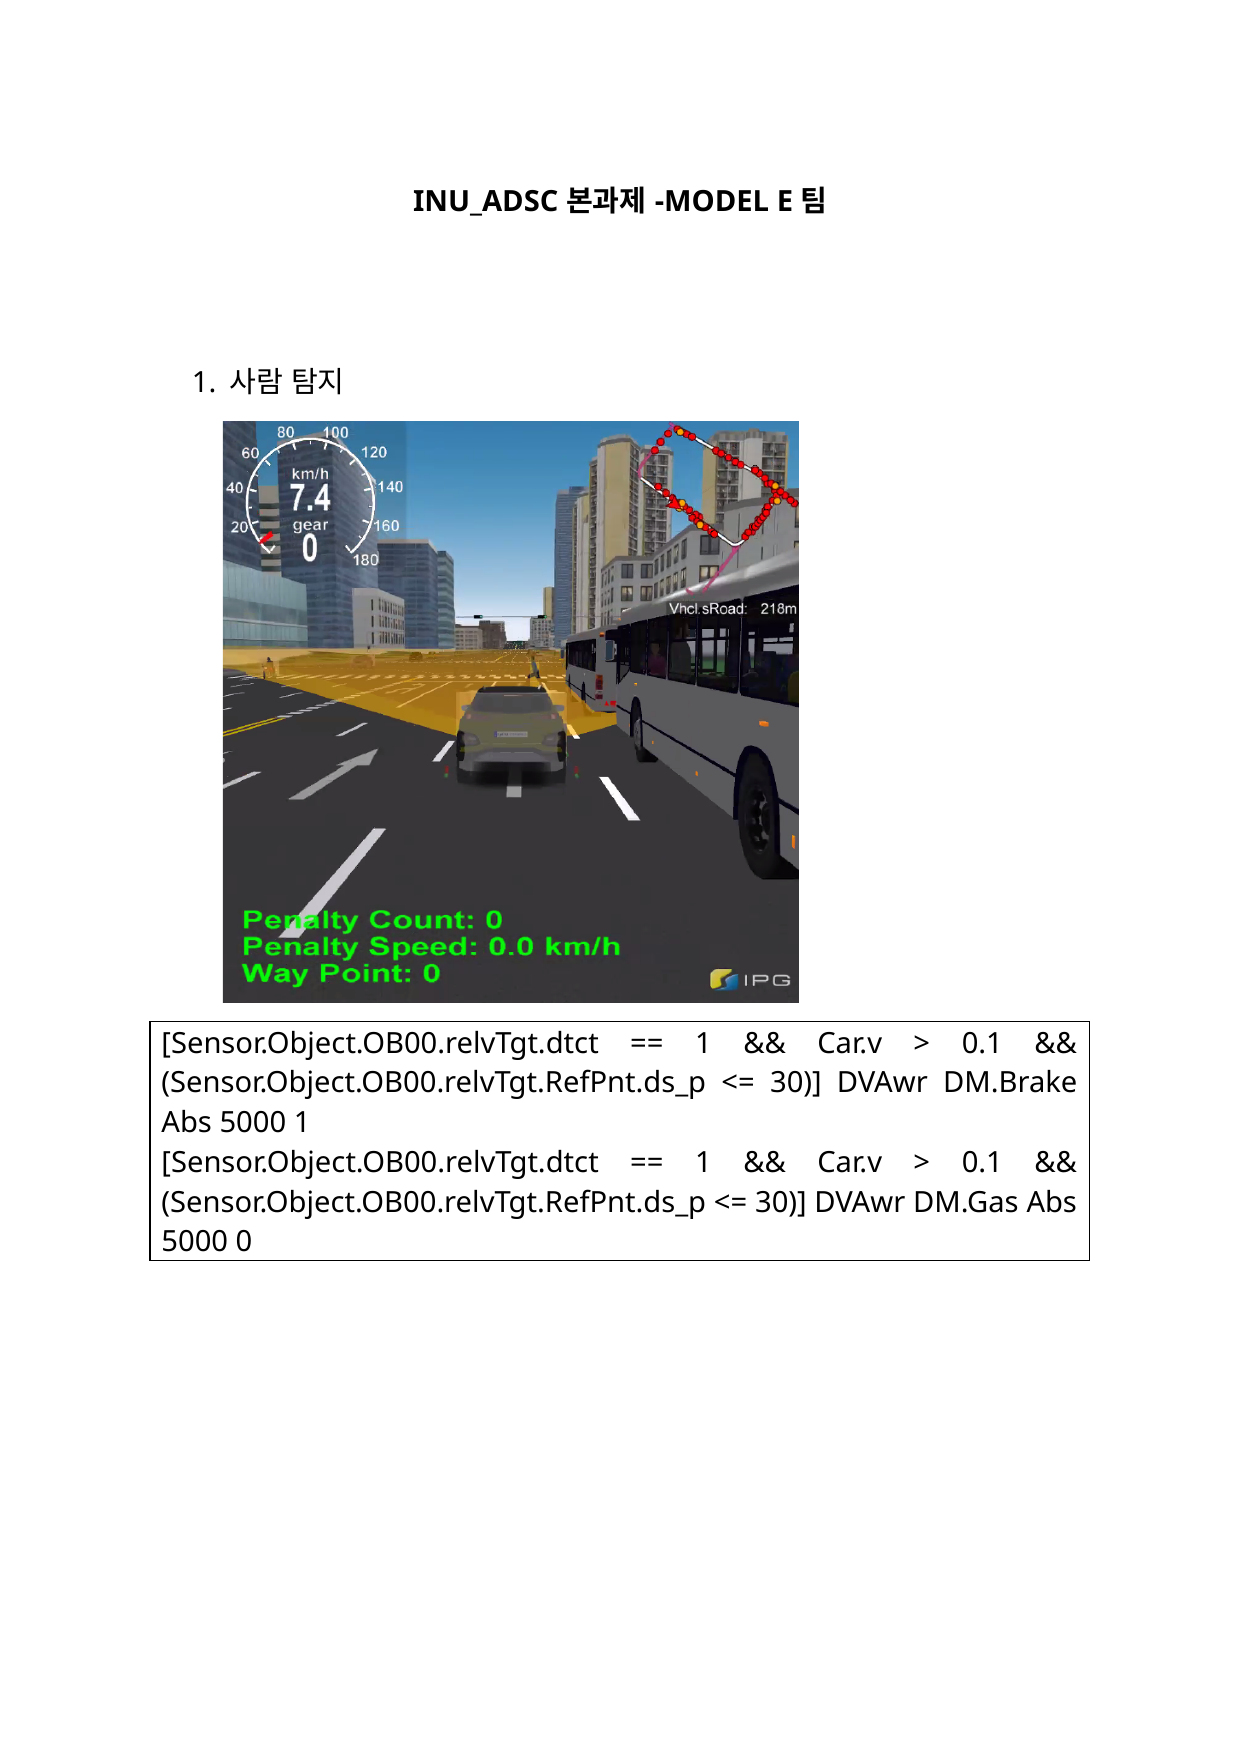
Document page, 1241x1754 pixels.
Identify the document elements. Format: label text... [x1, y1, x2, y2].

text INU_ADSC 본과제 -MODEL E 팀 [150, 177, 1090, 219]
list 사람 탐지 [192, 358, 1090, 401]
picture [222, 421, 799, 1003]
table_header [Sensor.Object.OB00.relvTgt.dtct == 1 && Car.v > 0.1 && (Sensor.Object.OB00.relvTgt.RefPnt.ds_p <= 30)] DVAwr DM.Brake Abs 5000 1 [Sensor.Object.OB00.relvTgt.dtct == 1 && Car.v > 0.1 && (Sensor.Object.OB00.relvTgt.RefPnt.ds_p <= 30)] DVAwr DM.Gas Abs 5000 0 [151, 1022, 1089, 1260]
